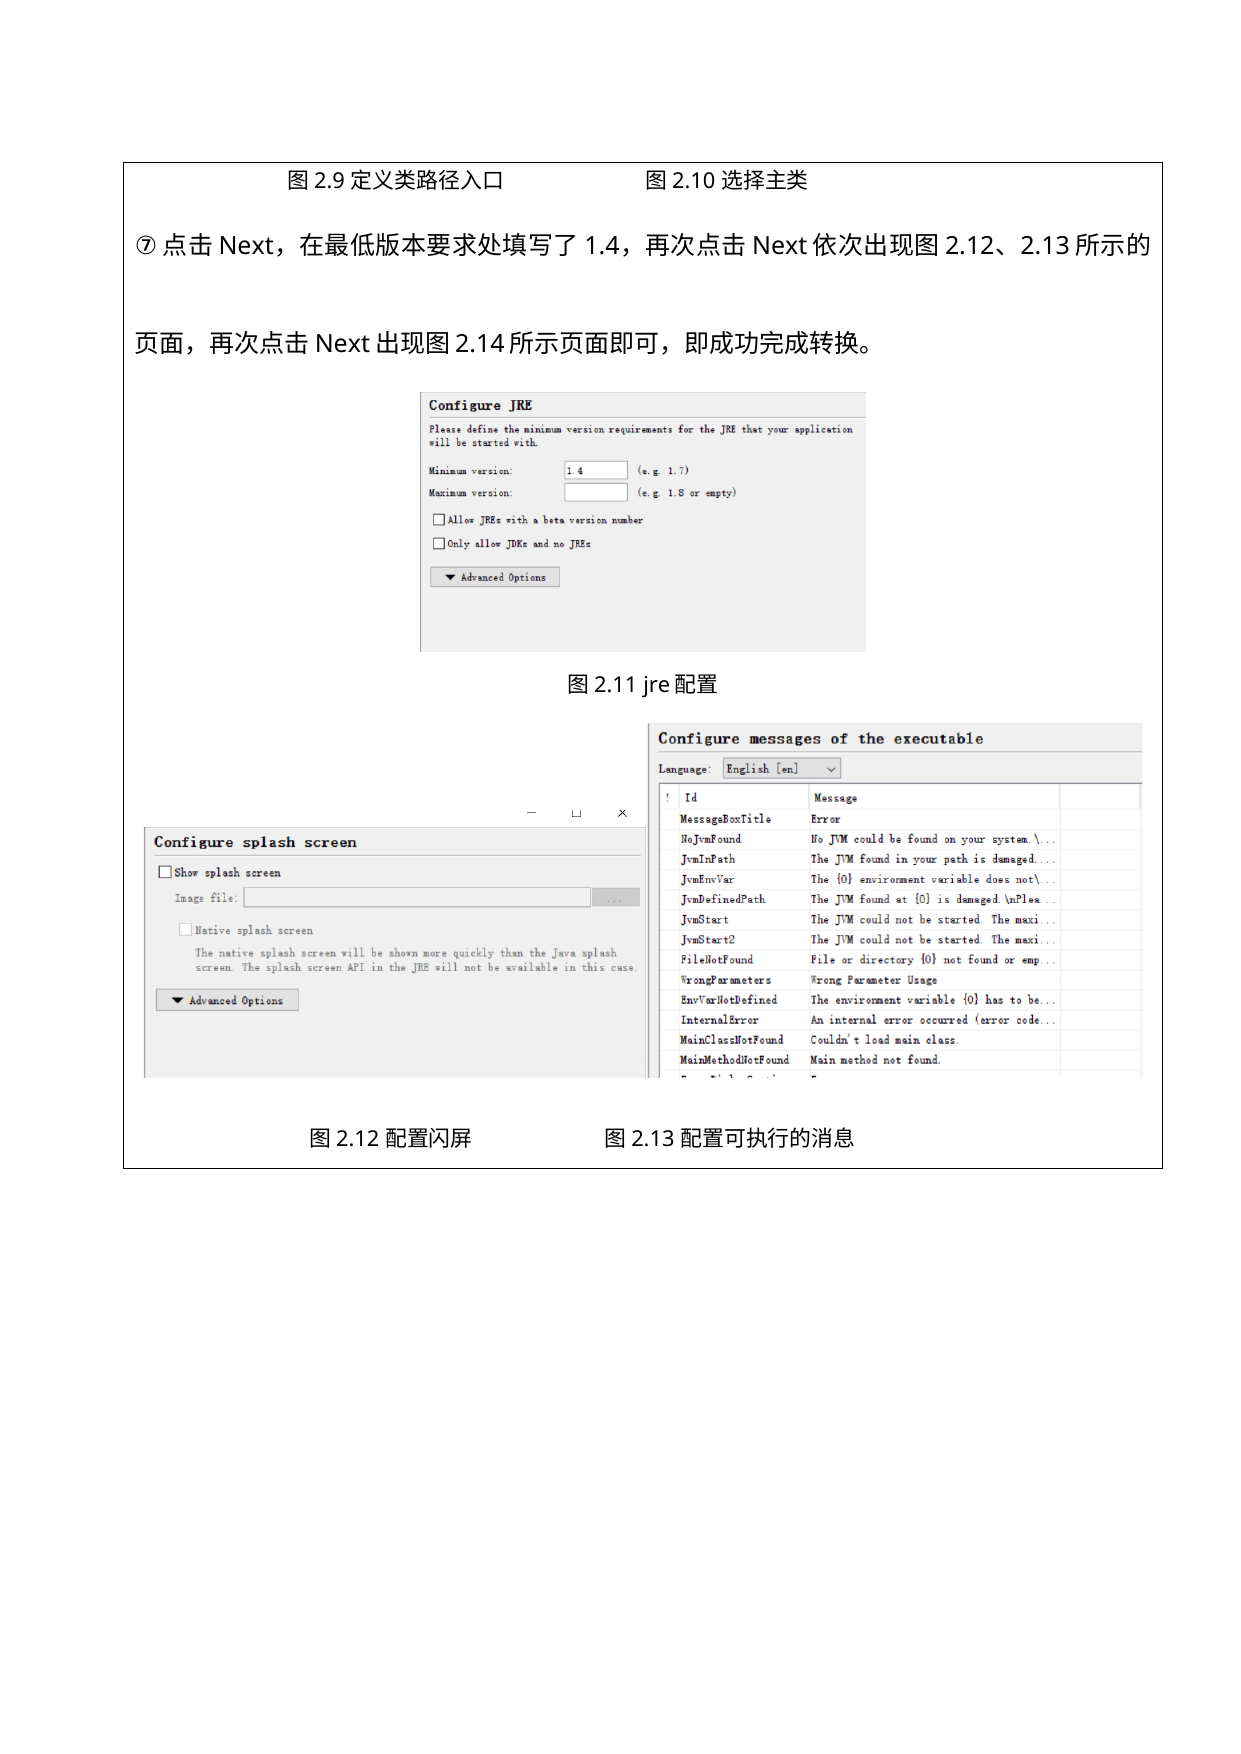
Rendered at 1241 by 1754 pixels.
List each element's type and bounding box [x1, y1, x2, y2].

picture [143, 715, 1143, 1078]
table_cell [124, 163, 1162, 1167]
picture [419, 392, 867, 652]
